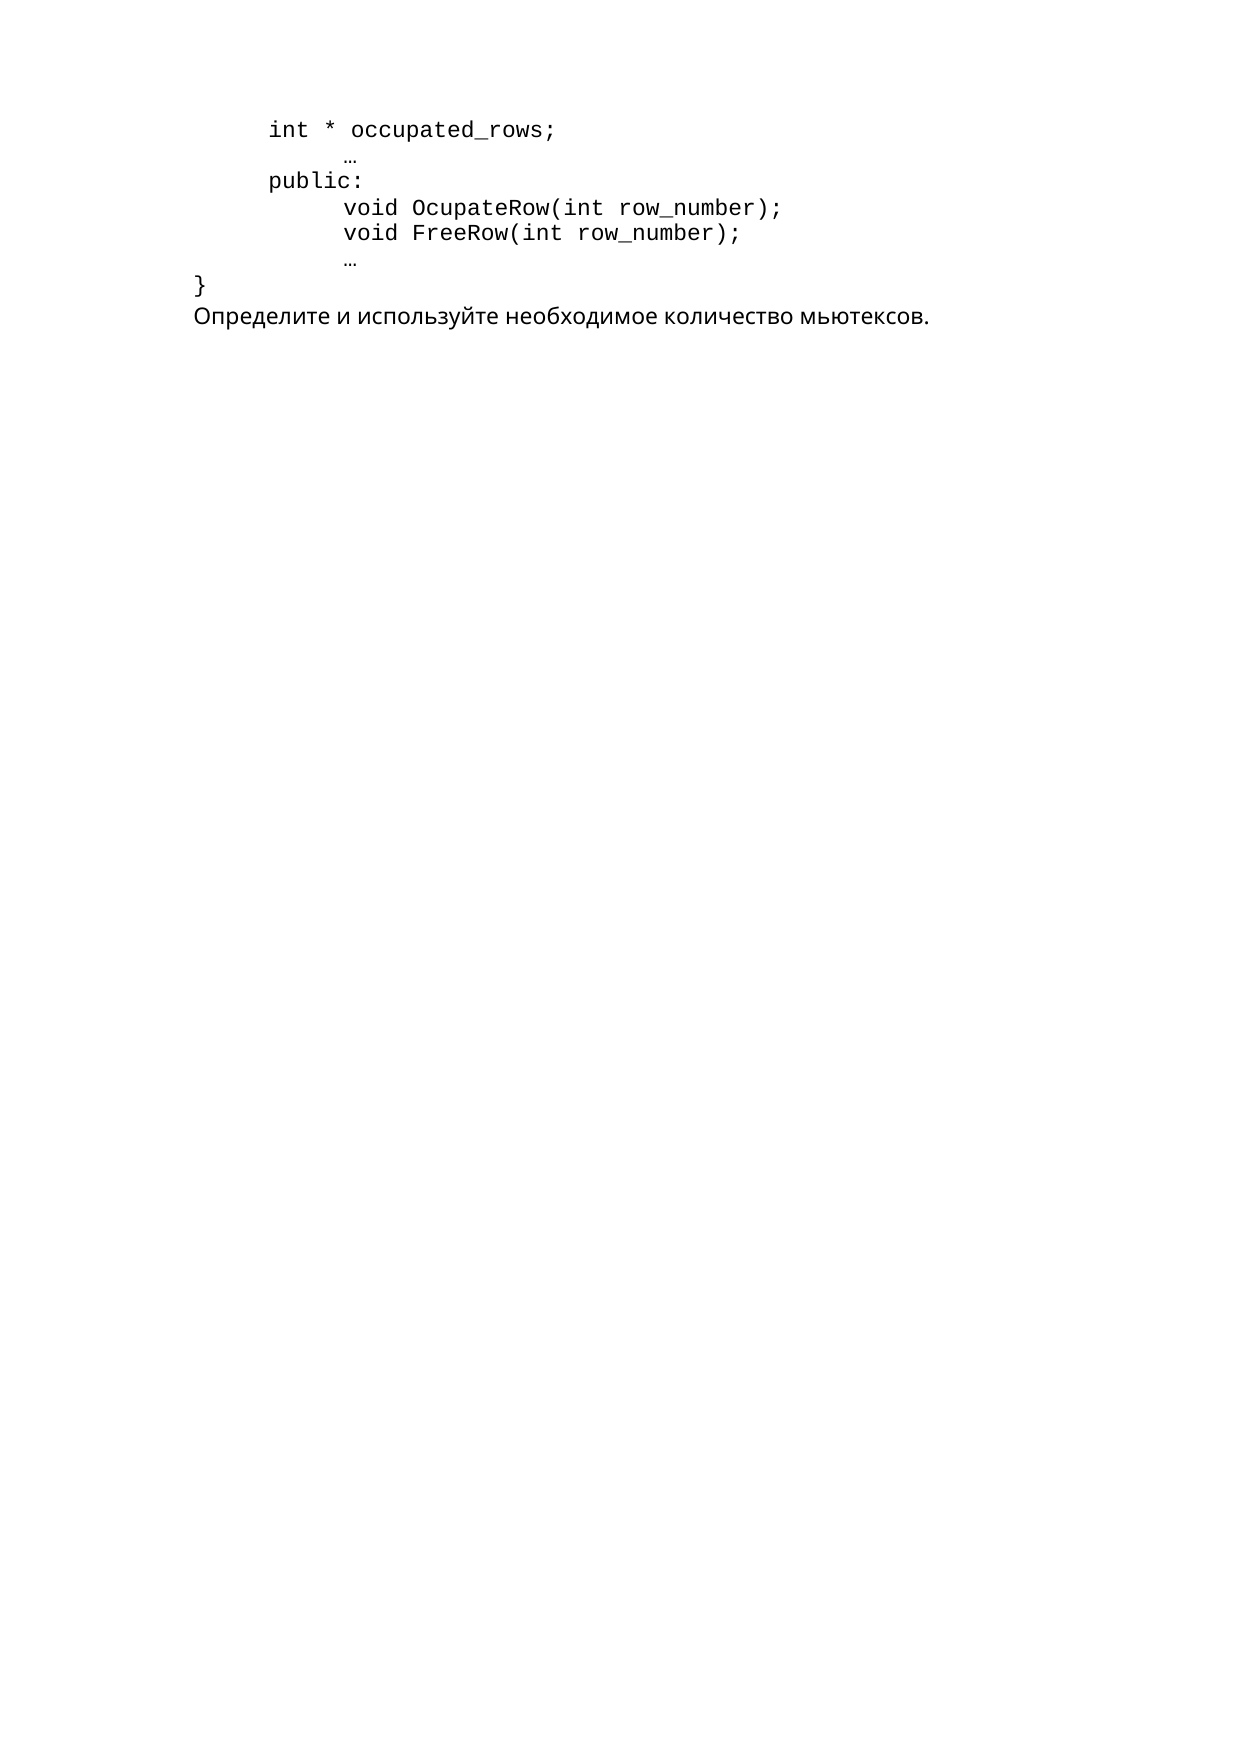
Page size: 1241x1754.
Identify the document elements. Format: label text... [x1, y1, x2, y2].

text void OcupateRow(int row_number); [193, 196, 1122, 222]
text int * occupated_rows; [193, 118, 1122, 144]
text void FreeRow(int row_number); [193, 222, 1122, 248]
text … [193, 248, 1122, 274]
text } [193, 274, 1122, 299]
text … [193, 144, 1122, 170]
text Определите и используйте необходимое количество мьютексов. [118, 299, 1122, 331]
text public: [193, 170, 1122, 196]
